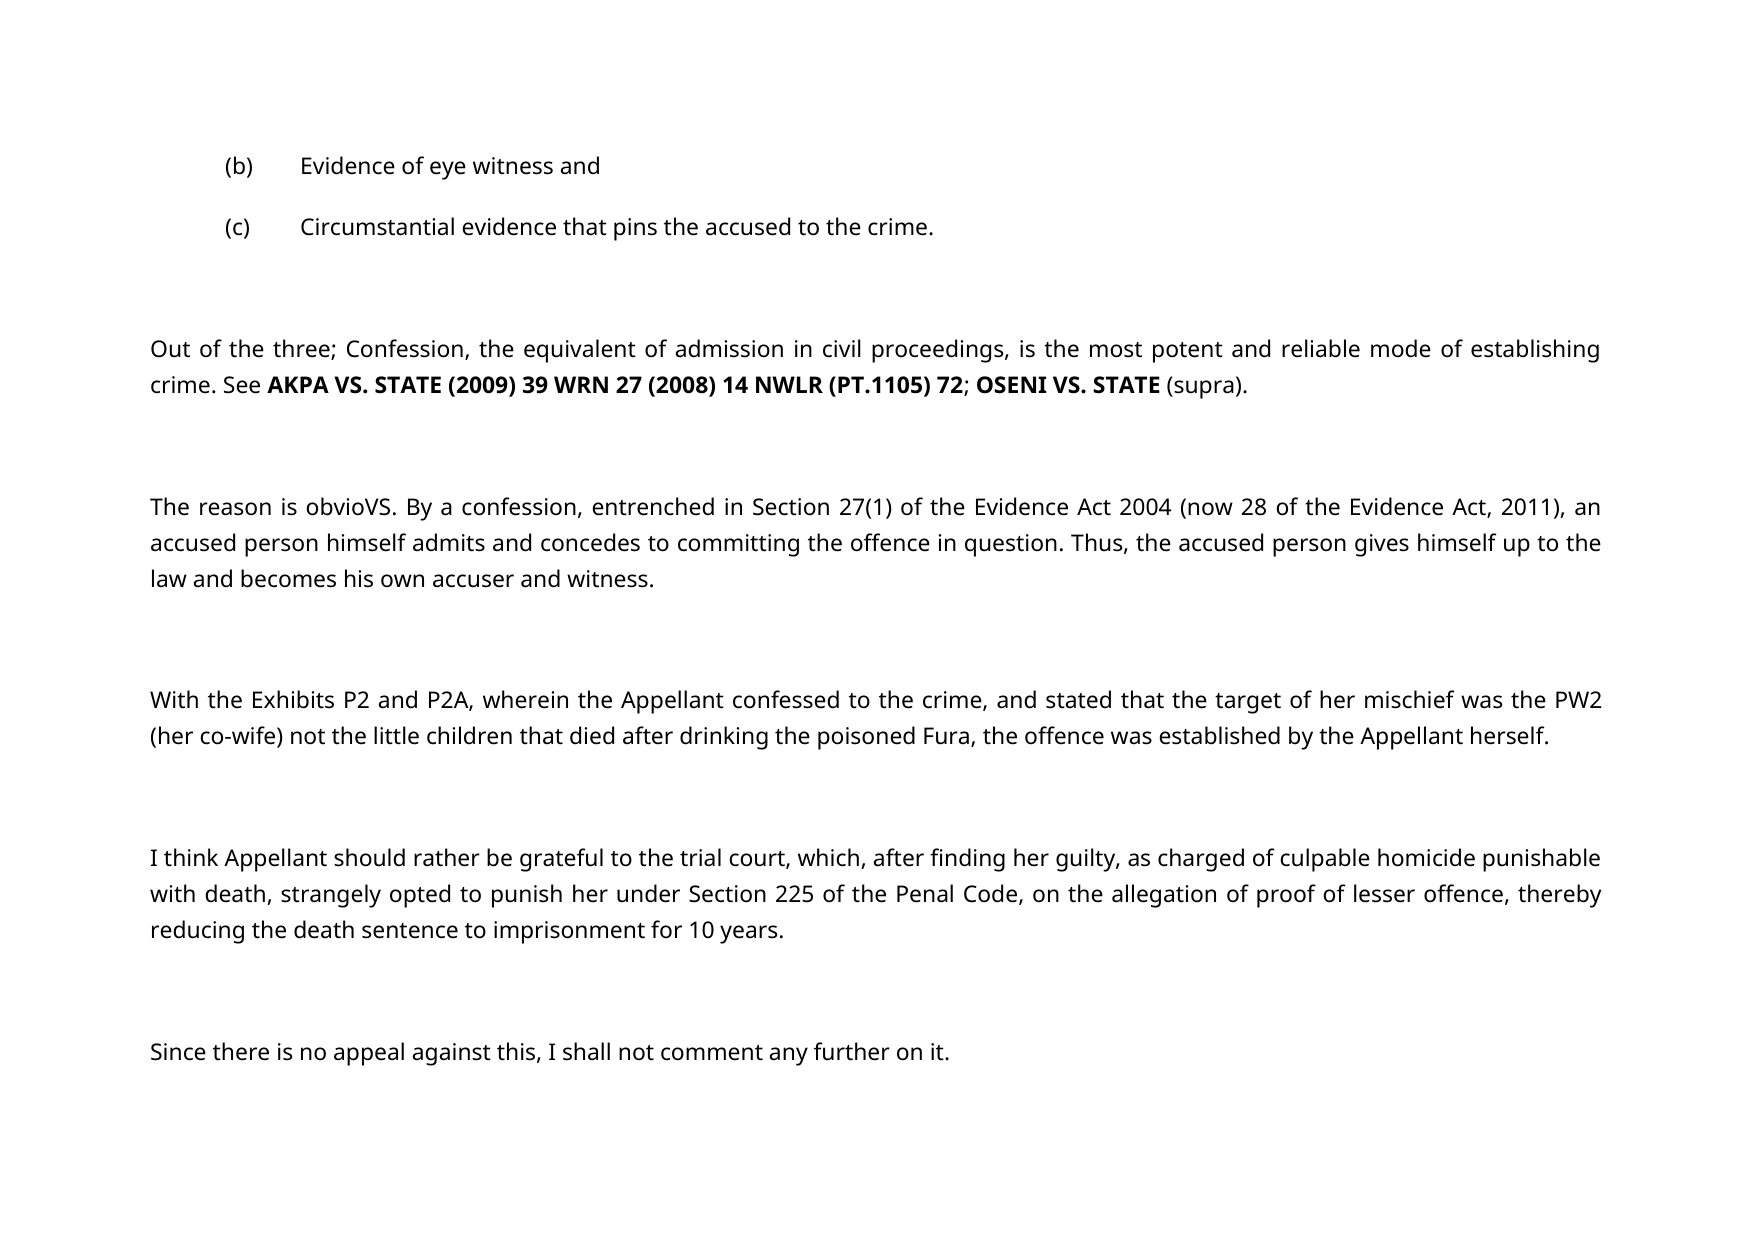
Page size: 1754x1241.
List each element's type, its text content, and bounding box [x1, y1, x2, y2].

text I think Appellant should rather be grateful to the trial court, which, after finding her guilty, as charged of culpable homicide punishable with death, strangely opted to punish her under Section 225 of the Penal Code, on the allegation of proof of lesser offence, thereby reducing the death sentence to imprisonment for 10 years. [150, 842, 1604, 945]
text With the Exhibits P2 and P2A, wherein the Appellant confessed to the crime, and stated that the target of her mischief was the PW2 (her co-wife) not the little children that died after drinking the poisoned Fura, the offence was established by the Appellant herself. [150, 684, 1604, 752]
text Since there is no appeal against this, I shall not comment any further on it. [150, 1036, 1604, 1067]
text (c) Circumstantial evidence that pins the accused to the crime. [150, 211, 1604, 242]
text The reason is obvioVS. By a confession, entrenched in Section 27(1) of the Evidence Act 2004 (now 28 of the Evidence Act, 2011), an accused person himself admits and concedes to committing the offence in question. Thus, the accused person gives himself up to the law and becomes his own accuser and witness. [150, 491, 1604, 594]
text (b) Evidence of eye witness and [150, 150, 1604, 181]
text Out of the three; Confession, the equivalent of admission in civil proceedings, is the most potent and reliable mode of establishing crime. See AKPA VS. STATE (2009) 39 WRN 27 (2008) 14 NWLR (PT.1105) 72; OSENI VS. STATE (supra). [150, 333, 1604, 400]
